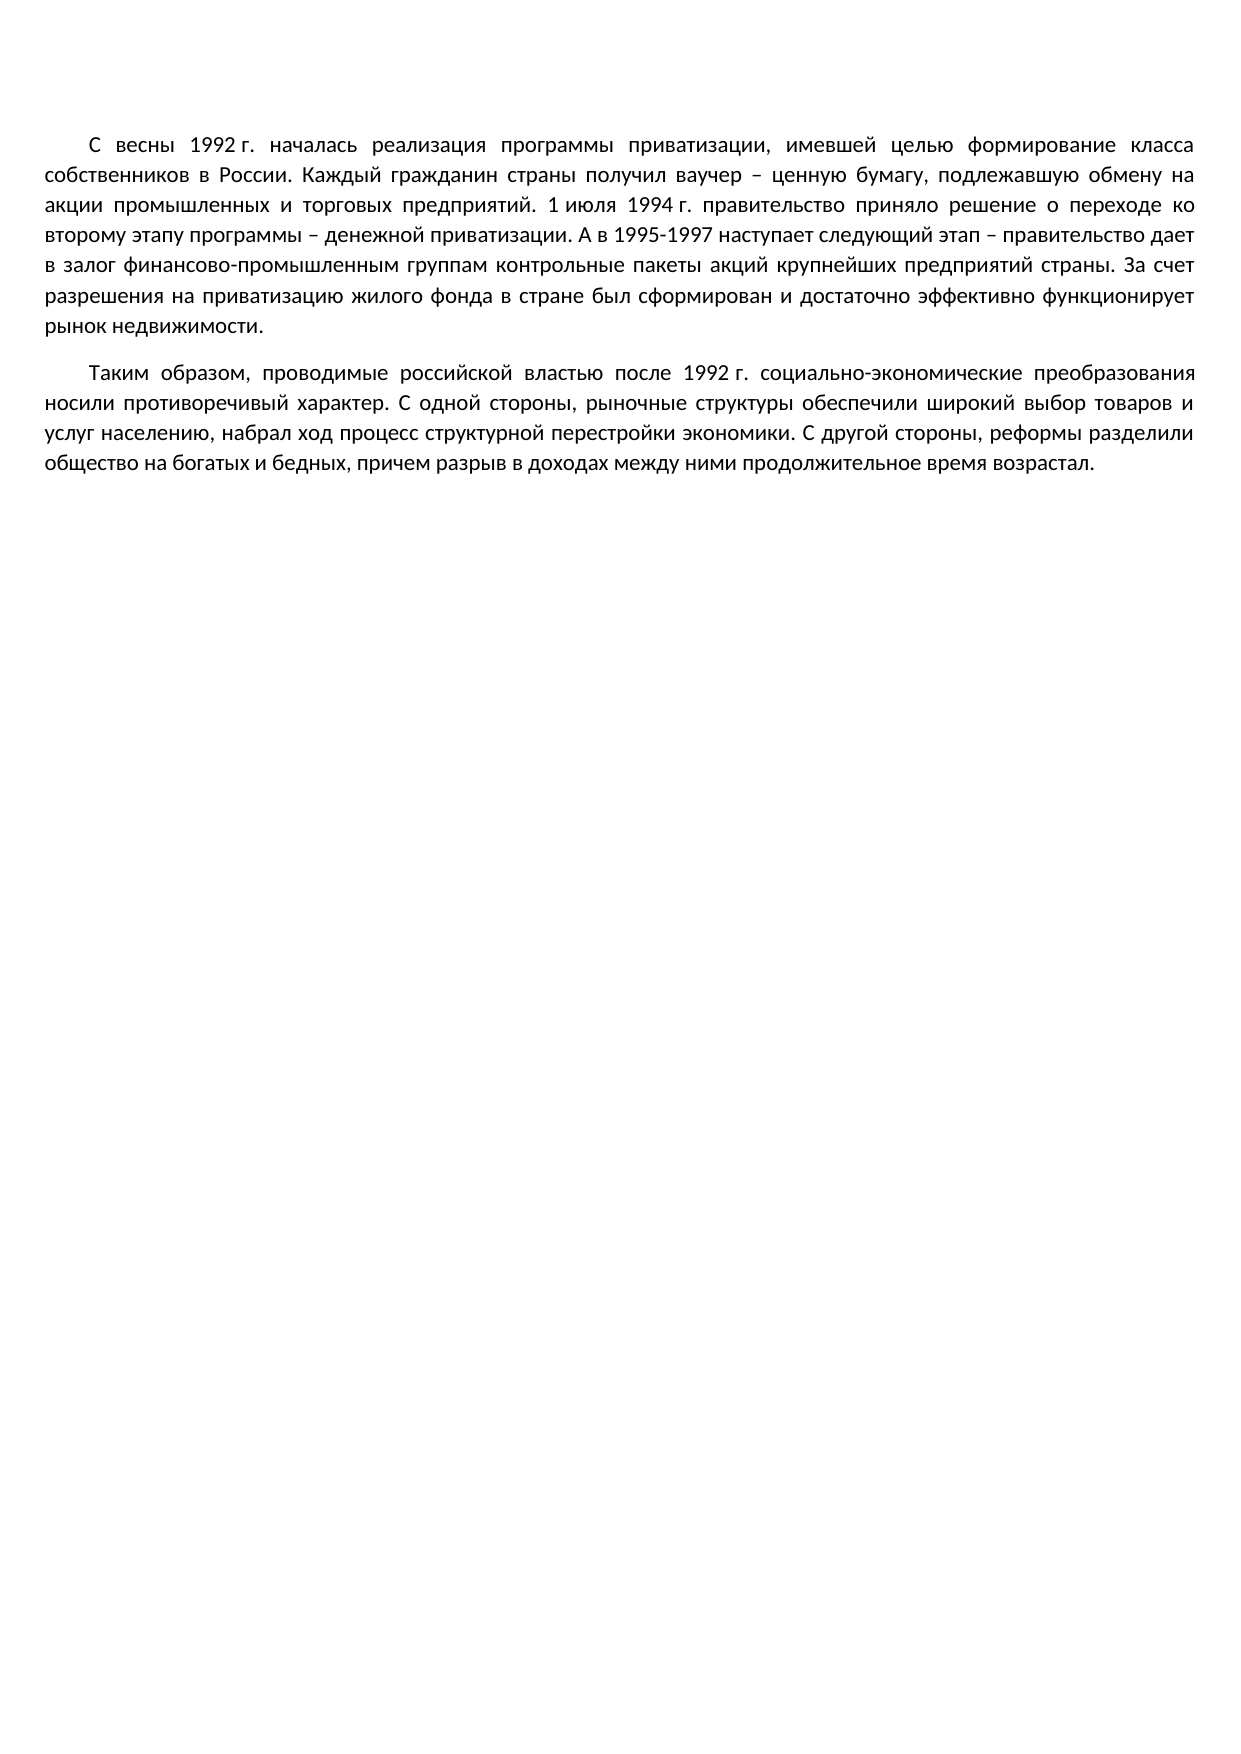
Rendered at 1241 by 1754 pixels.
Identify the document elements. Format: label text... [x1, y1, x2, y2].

text Таким образом, проводимые российской властью после 1992 г. социально-экономические преобразования носили противоречивый характер. С одной стороны, рыночные структуры обеспечили широкий выбор товаров и услуг населению, набрал ход процесс структурной перестройки экономики. С другой стороны, реформы разделили общество на богатых и бедных, причем разрыв в доходах между ними продолжительное время возрастал. [44, 358, 1196, 477]
text С весны 1992 г. началась реализация программы приватизации, имевшей целью формирование класса собственников в России. Каждый гражданин страны получил ваучер – ценную бумагу, подлежавшую обмену на акции промышленных и торговых предприятий. 1 июля 1994 г. правительство приняло решение о переходе ко второму этапу программы – денежной приватизации. А в 1995-1997 наступает следующий этап – правительство дает в залог финансово-промышленным группам контрольные пакеты акций крупнейших предприятий страны. За счет разрешения на приватизацию жилого фонда в стране был сформирован и достаточно эффективно функционирует рынок недвижимости. [44, 130, 1196, 339]
